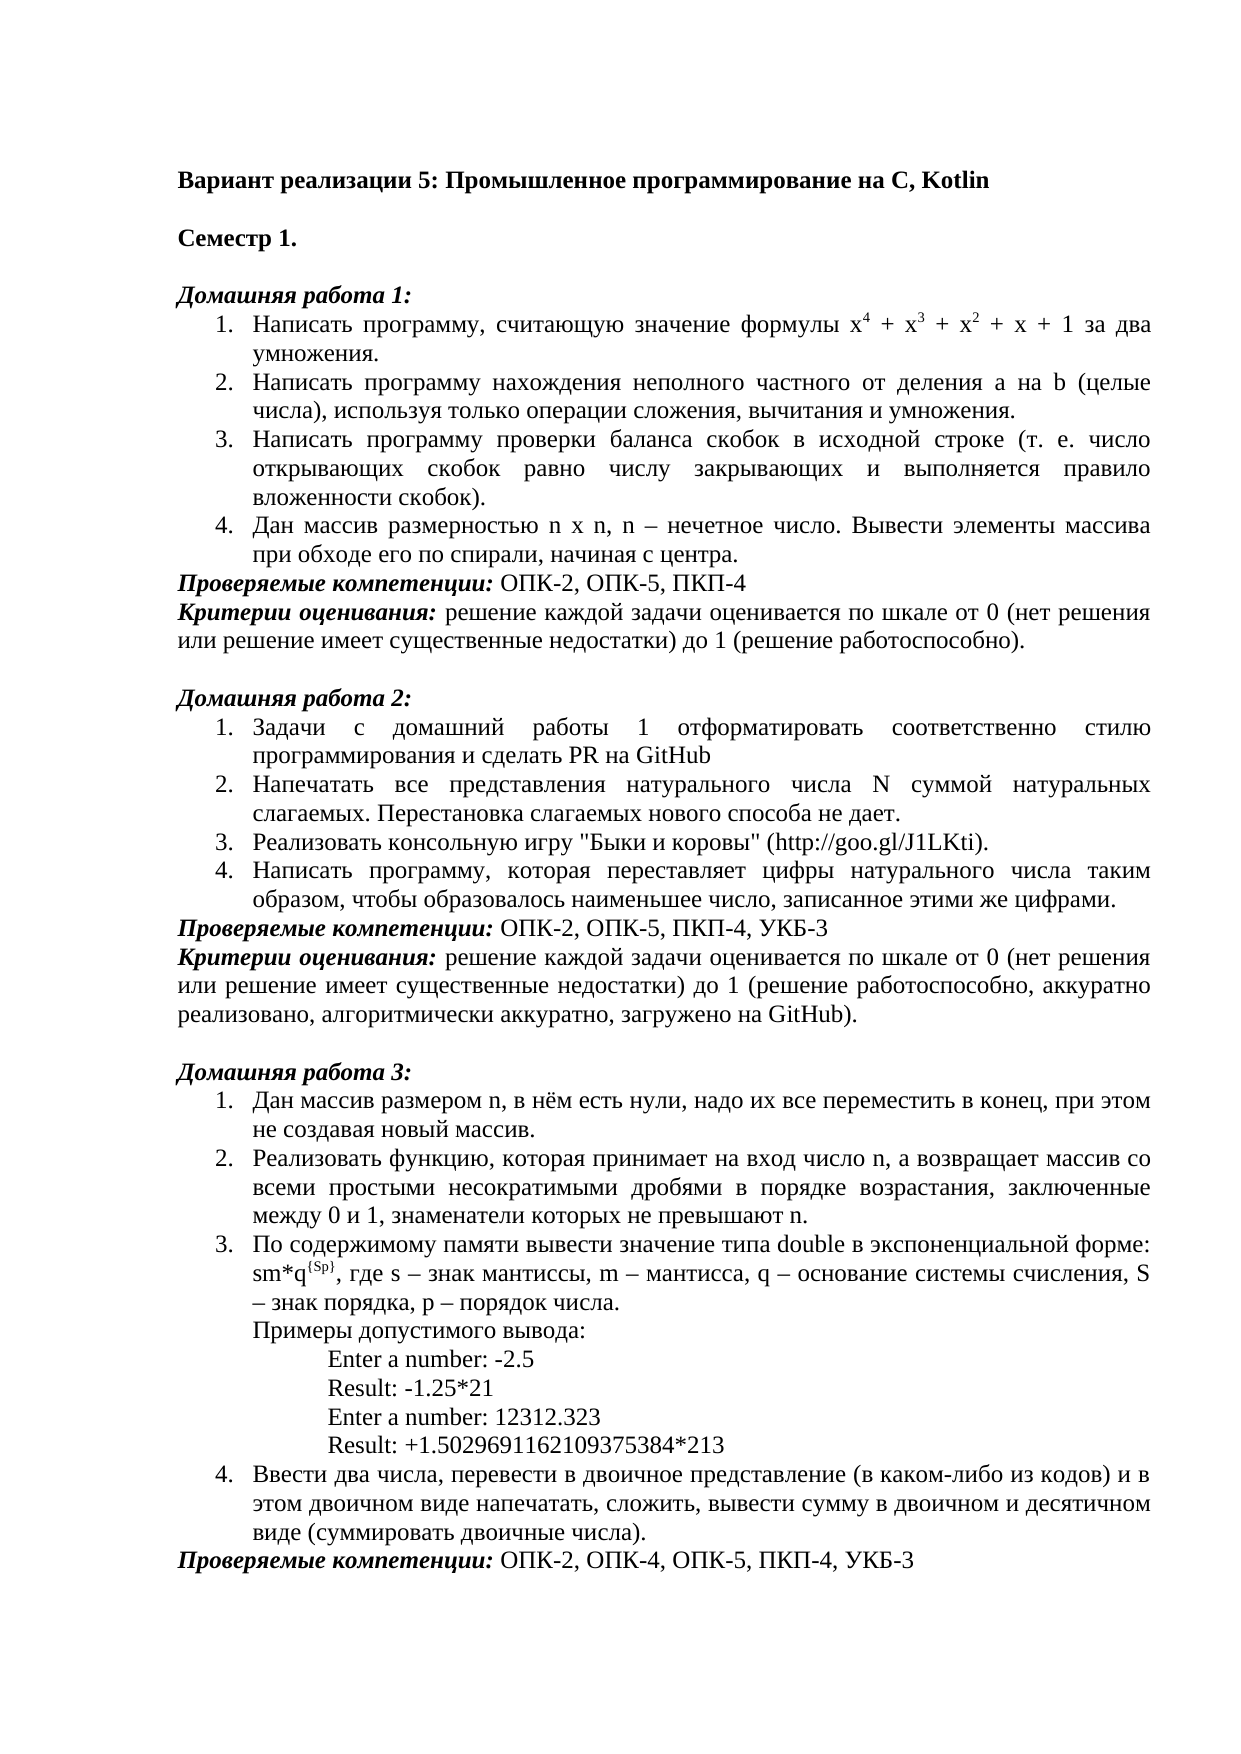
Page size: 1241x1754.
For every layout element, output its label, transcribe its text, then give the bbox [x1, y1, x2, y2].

list Enter a number: -2.5 [327, 1344, 1152, 1373]
text Домашняя работа 2: [177, 683, 1152, 712]
list Задачи с домашний работы 1 отформатировать соответственно стилю программирования и сделать PR на GitHub [215, 712, 1152, 769]
list Дан массив размером n, в нём есть нули, надо их все переместить в конец, при этом не создавая новый массив. [215, 1085, 1152, 1143]
list Примеры допустимого вывода: [252, 1315, 1152, 1344]
list Result: +1.5029691162109375384*213 [327, 1430, 1152, 1459]
text Проверяемые компетенции: ОПК-2, ОПК-5, ПКП-4 [177, 568, 1152, 597]
text Проверяемые компетенции: ОПК-2, ОПК-4, ОПК-5, ПКП-4, УКБ-3 [177, 1545, 1152, 1574]
text Домашняя работа 1: [177, 280, 1152, 309]
list Дан массив размерностью n x n, n – нечетное число. Вывести элементы массива при обходе его по спирали, начиная с центра. [215, 510, 1152, 568]
list По содержимому памяти вывести значение типа double в экспоненциальной форме: sm*q{Sp}, где s – знак мантиссы, m – мантисса, q – основание системы счисления, S – знак порядка, p – порядок числа. [215, 1229, 1152, 1315]
list Напечатать все представления натурального числа N суммой натуральных слагаемых. Перестановка слагаемых нового способа не дает. [215, 769, 1152, 827]
list Enter a number: 12312.323 [327, 1402, 1152, 1430]
list Написать программу, которая переставляет цифры натурального числа таким образом, чтобы образовалось наименьшее число, записанное этими же цифрами. [215, 855, 1152, 913]
list Написать программу, считающую значение формулы x4 + x3 + x2 + x + 1 за два умножения. [215, 309, 1152, 367]
list Реализовать консольную игру "Быки и коровы" (http://goo.gl/J1LKti). [215, 827, 1152, 855]
text Домашняя работа 3: [177, 1057, 1152, 1085]
list Ввести два числа, перевести в двоичное представление (в каком-либо из кодов) и в этом двоичном виде напечатать, сложить, вывести сумму в двоичном и десятичном виде (суммировать двоичные числа). [215, 1459, 1152, 1545]
text Проверяемые компетенции: ОПК-2, ОПК-5, ПКП-4, УКБ-3 [177, 913, 1152, 942]
text Критерии оценивания: решение каждой задачи оценивается по шкале от 0 (нет решения или решение имеет существенные недостатки) до 1 (решение работоспособно). [177, 597, 1152, 654]
text Семестр 1. [177, 223, 1152, 252]
text Вариант реализации 5: Промышленное программирование на C, Kotlin [177, 165, 1152, 194]
list Написать программу нахождения неполного частного от деления a на b (целые числа), используя только операции сложения, вычитания и умножения. [215, 367, 1152, 424]
list Result: -1.25*21 [327, 1373, 1152, 1402]
text Критерии оценивания: решение каждой задачи оценивается по шкале от 0 (нет решения или решение имеет существенные недостатки) до 1 (решение работоспособно, аккуратно реализовано, алгоритмически аккуратно, загружено на GitHub). [177, 942, 1152, 1028]
list Реализовать функцию, которая принимает на вход число n, а возвращает массив со всеми простыми несократимыми дробями в порядке возрастания, заключенные между 0 и 1, знаменатели которых не превышают n. [215, 1143, 1152, 1229]
list Написать программу проверки баланса скобок в исходной строке (т. е. число открывающих скобок равно числу закрывающих и выполняется правило вложенности скобок). [215, 424, 1152, 510]
